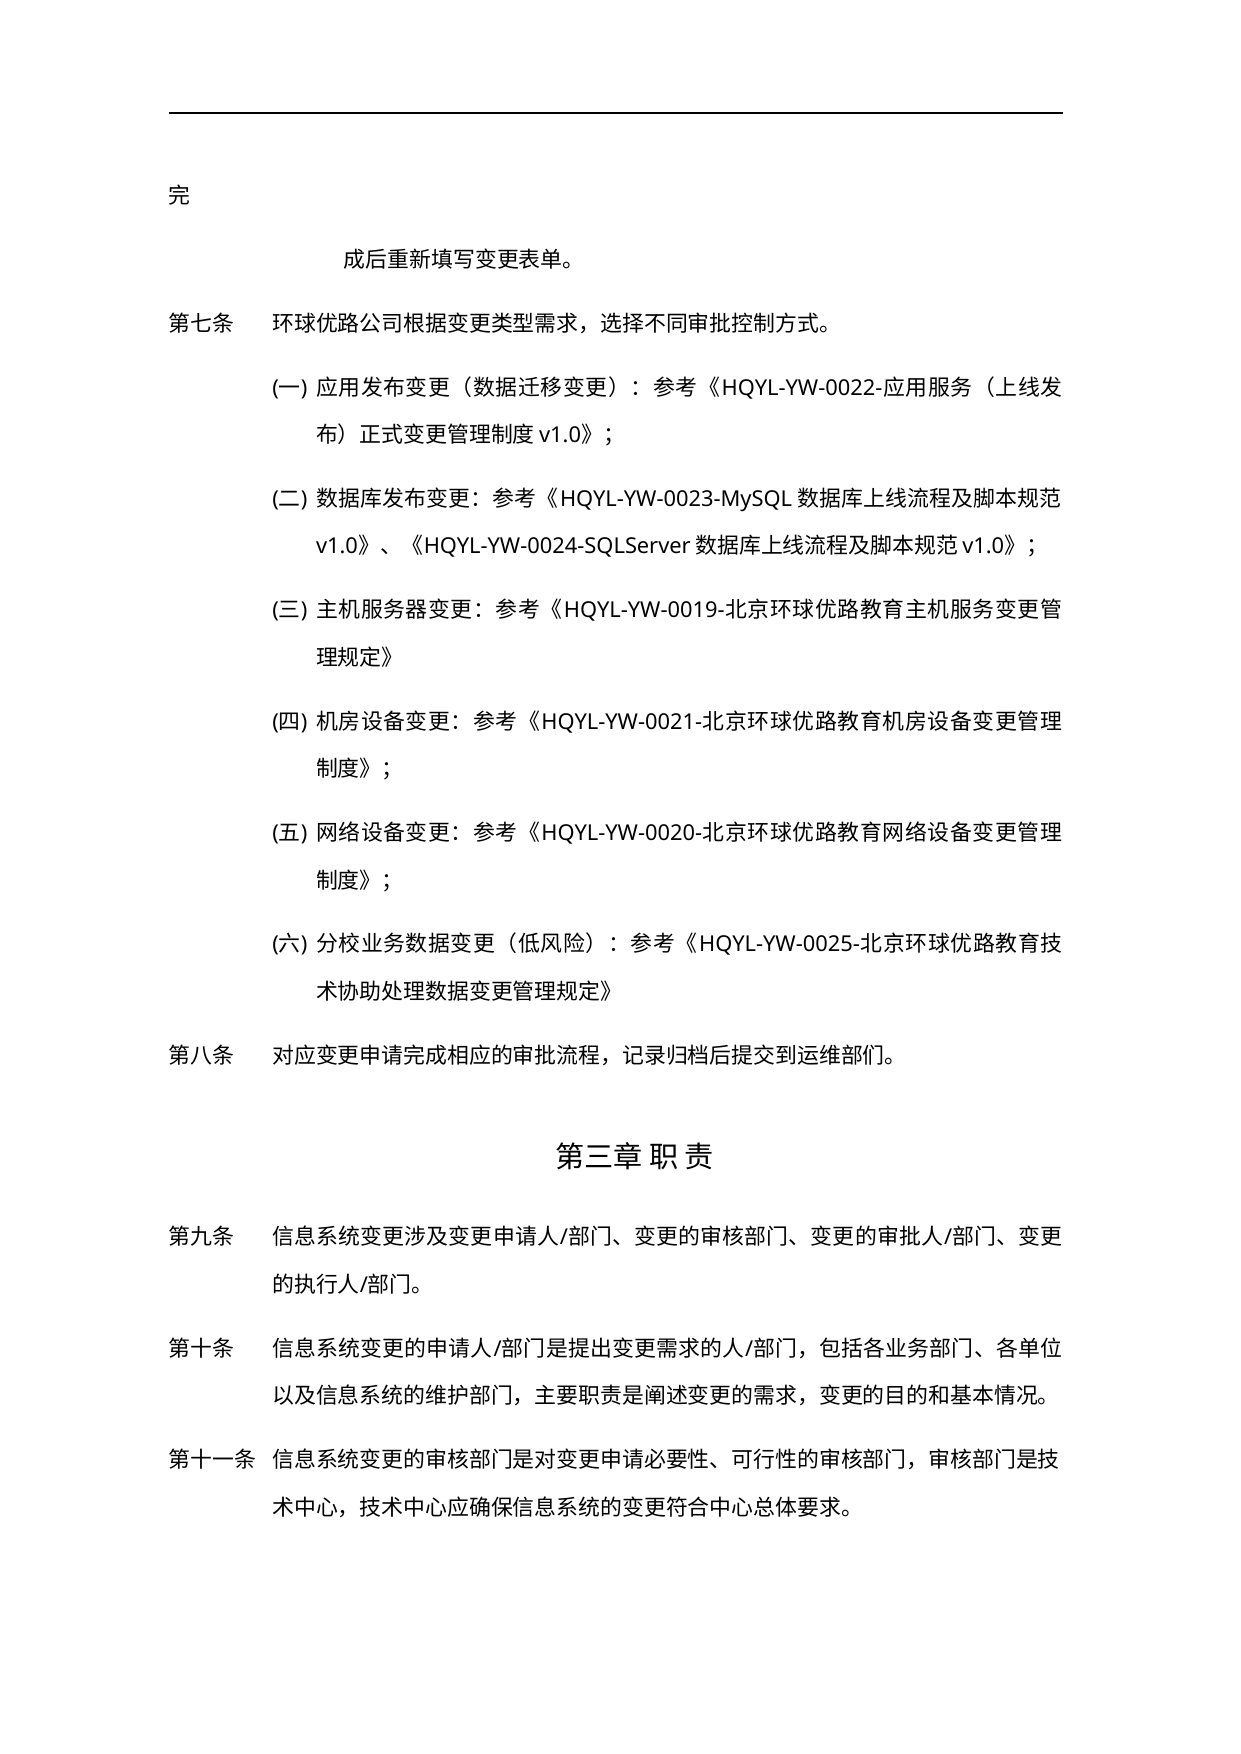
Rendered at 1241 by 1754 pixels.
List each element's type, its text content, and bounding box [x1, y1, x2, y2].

list 主机服务器变更：参考《HQYL-YW-0019-北京环球优路教育主机服务变更管理规定》 [272, 592, 1063, 672]
list 信息系统变更涉及变更申请人/部门、变更的审核部门、变更的审批人/部门、变更的执行人/部门。 [169, 1219, 1063, 1299]
list 机房设备变更：参考《HQYL-YW-0021-北京环球优路教育机房设备变更管理制度》； [272, 704, 1063, 783]
list 应用发布变更（数据迁移变更）：参考《HQYL-YW-0022-应用服务（上线发布）正式变更管理制度v1.0》； [272, 369, 1063, 449]
list 对应变更申请完成相应的审批流程，记录归档后提交到运维部们。 [169, 1038, 1063, 1069]
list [169, 178, 1063, 210]
list 信息系统变更的申请人/部门是提出变更需求的人/部门，包括各业务部门、各单位以及信息系统的维护部门，主要职责是阐述变更的需求，变更的目的和基本情况。 [169, 1331, 1063, 1410]
list 信息系统变更的审核部门是对变更申请必要性、可行性的审核部门，审核部门是技术中心，技术中心应确保信息系统的变更符合中心总体要求。 [169, 1442, 1063, 1521]
list 成后重新填写变更表单。 [169, 242, 1063, 274]
list 职 责 [206, 1134, 1063, 1176]
list 数据库发布变更：参考《HQYL-YW-0023-MySQL数据库上线流程及脚本规范v1.0》、《HQYL-YW-0024-SQLServer数据库上线流程及脚本规范v1.0》； [272, 481, 1063, 560]
list 网络设备变更：参考《HQYL-YW-0020-北京环球优路教育网络设备变更管理制度》； [272, 815, 1063, 894]
list 分校业务数据变更（低风险）：参考《HQYL-YW-0025-北京环球优路教育技术协助处理数据变更管理规定》 [272, 926, 1063, 1006]
list 环球优路公司根据变更类型需求，选择不同审批控制方式。 [169, 306, 1063, 337]
